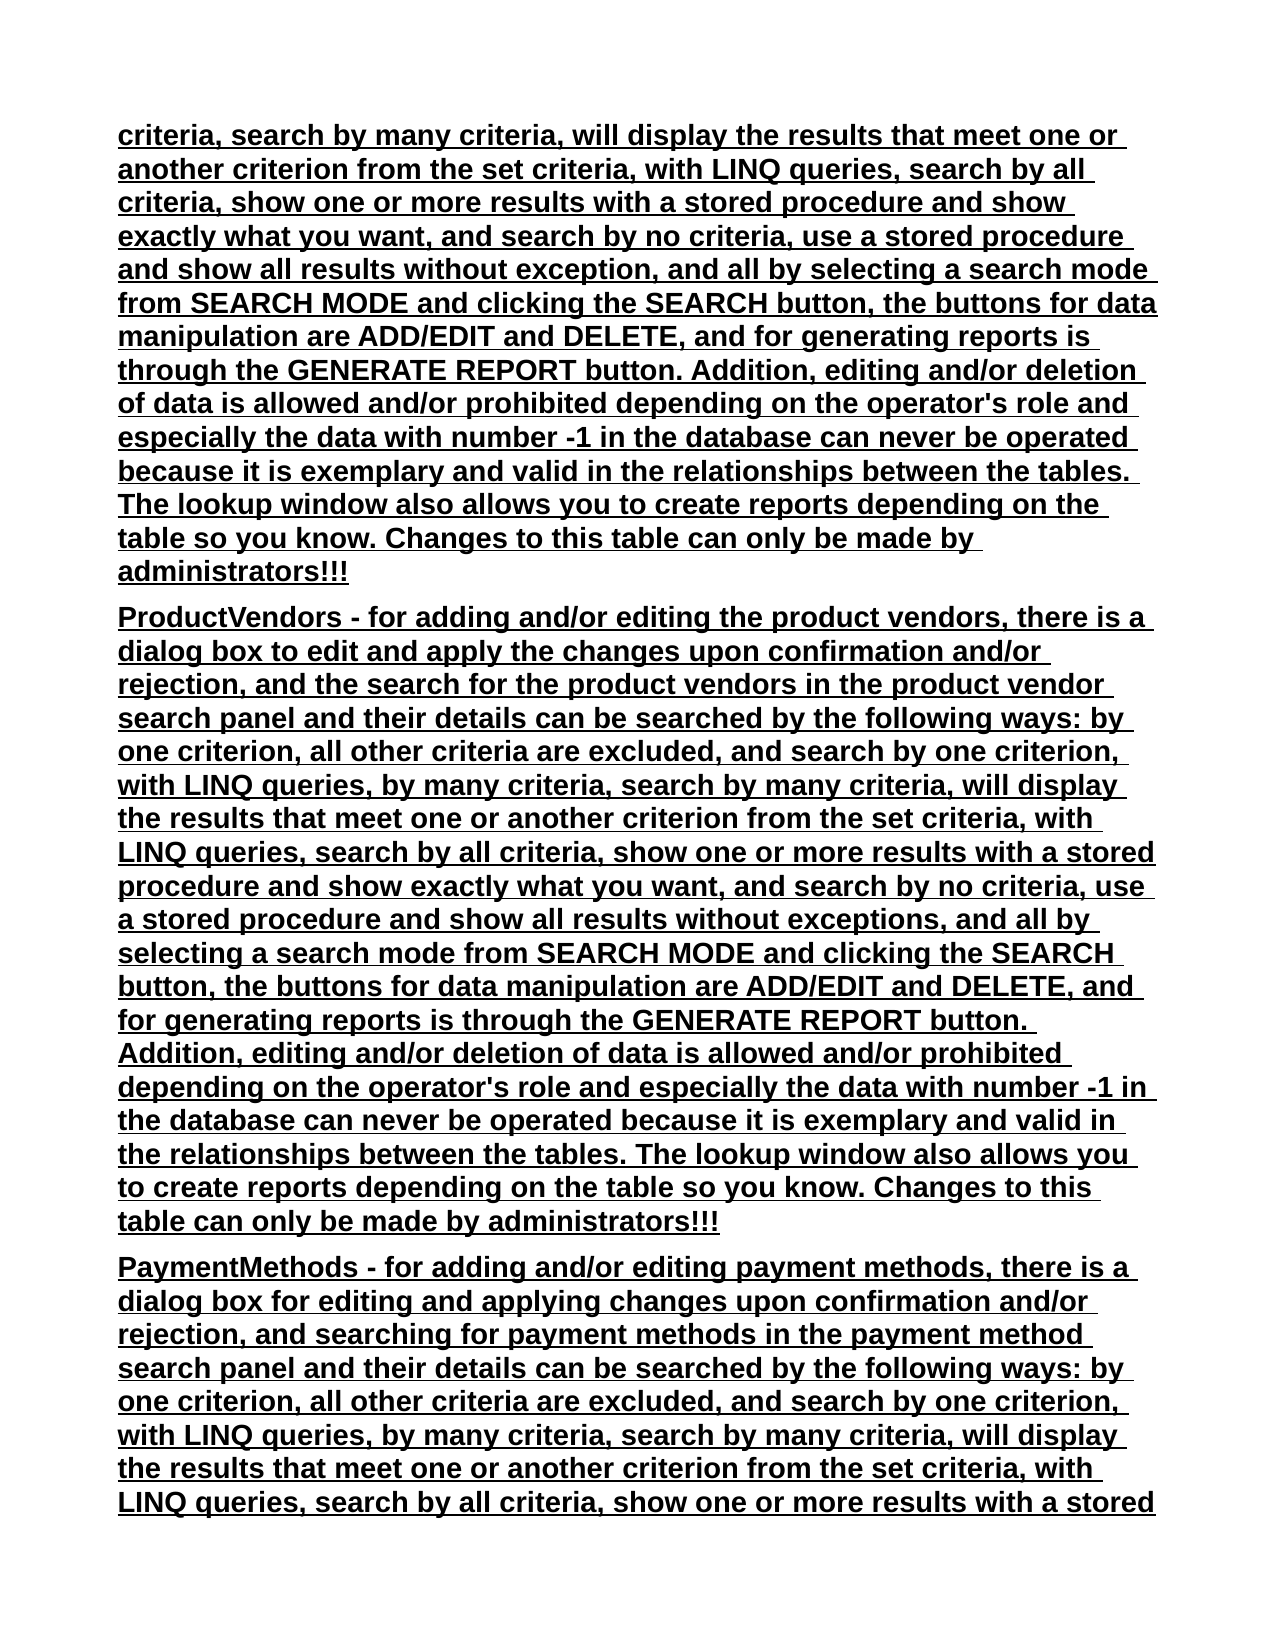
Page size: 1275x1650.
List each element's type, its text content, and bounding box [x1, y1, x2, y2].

text ProductVendors - for adding and/or editing the product vendors, there is a dialog box to edit and apply the changes upon confirmation and/or rejection, and the search for the product vendors in the product vendor search panel and their details can be searched by the following ways: by one criterion, all other criteria are excluded, and search by one criterion, with LINQ queries, by many criteria, search by many criteria, will display the results that meet one or another criterion from the set criteria, with LINQ queries, search by all criteria, show one or more results with a stored procedure and show exactly what you want, and search by no criteria, use a stored procedure and show all results without exceptions, and all by selecting a search mode from SEARCH MODE and clicking the SEARCH button, the buttons for data manipulation are ADD/EDIT and DELETE, and for generating reports is through the GENERATE REPORT button. Addition, editing and/or deletion of data is allowed and/or prohibited depending on the operator's role and especially the data with number -1 in the database can never be operated because it is exemplary and valid in the relationships between the tables. The lookup window also allows you to create reports depending on the table so you know. Changes to this table can only be made by administrators!!! [117, 600, 1158, 1237]
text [117, 1250, 1158, 1518]
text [117, 118, 1158, 281]
